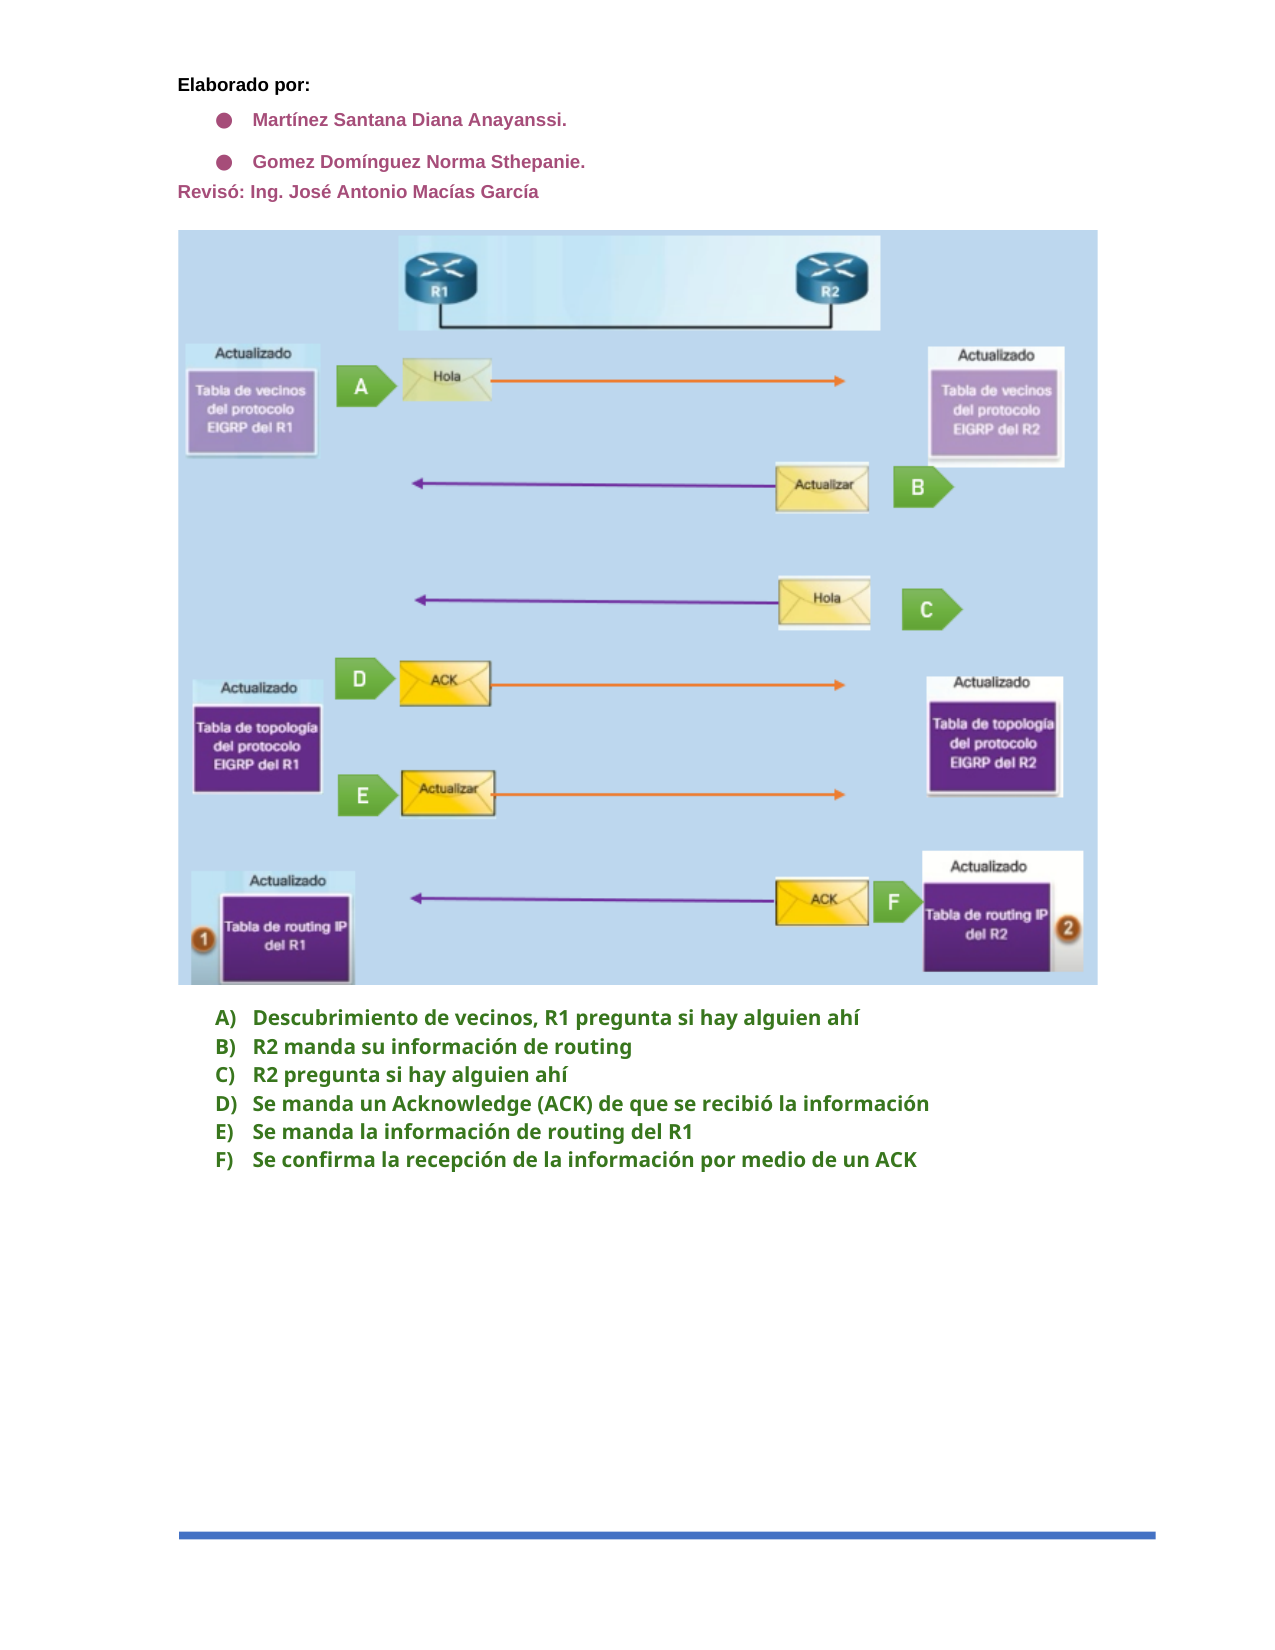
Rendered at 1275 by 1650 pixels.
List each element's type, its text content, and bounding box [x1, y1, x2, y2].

list Se manda un Acknowledge (ACK) de que se recibió la información [215, 1089, 1098, 1117]
picture [177, 230, 1098, 985]
list R2 pregunta si hay alguien ahí [215, 1060, 1098, 1089]
list R2 manda su información de routing [215, 1032, 1098, 1060]
list Se confirma la recepción de la información por medio de un ACK [215, 1146, 1098, 1174]
list Descubrimiento de vecinos, R1 pregunta si hay alguien ahí [215, 1003, 1098, 1032]
list Se manda la información de routing del R1 [215, 1117, 1098, 1146]
